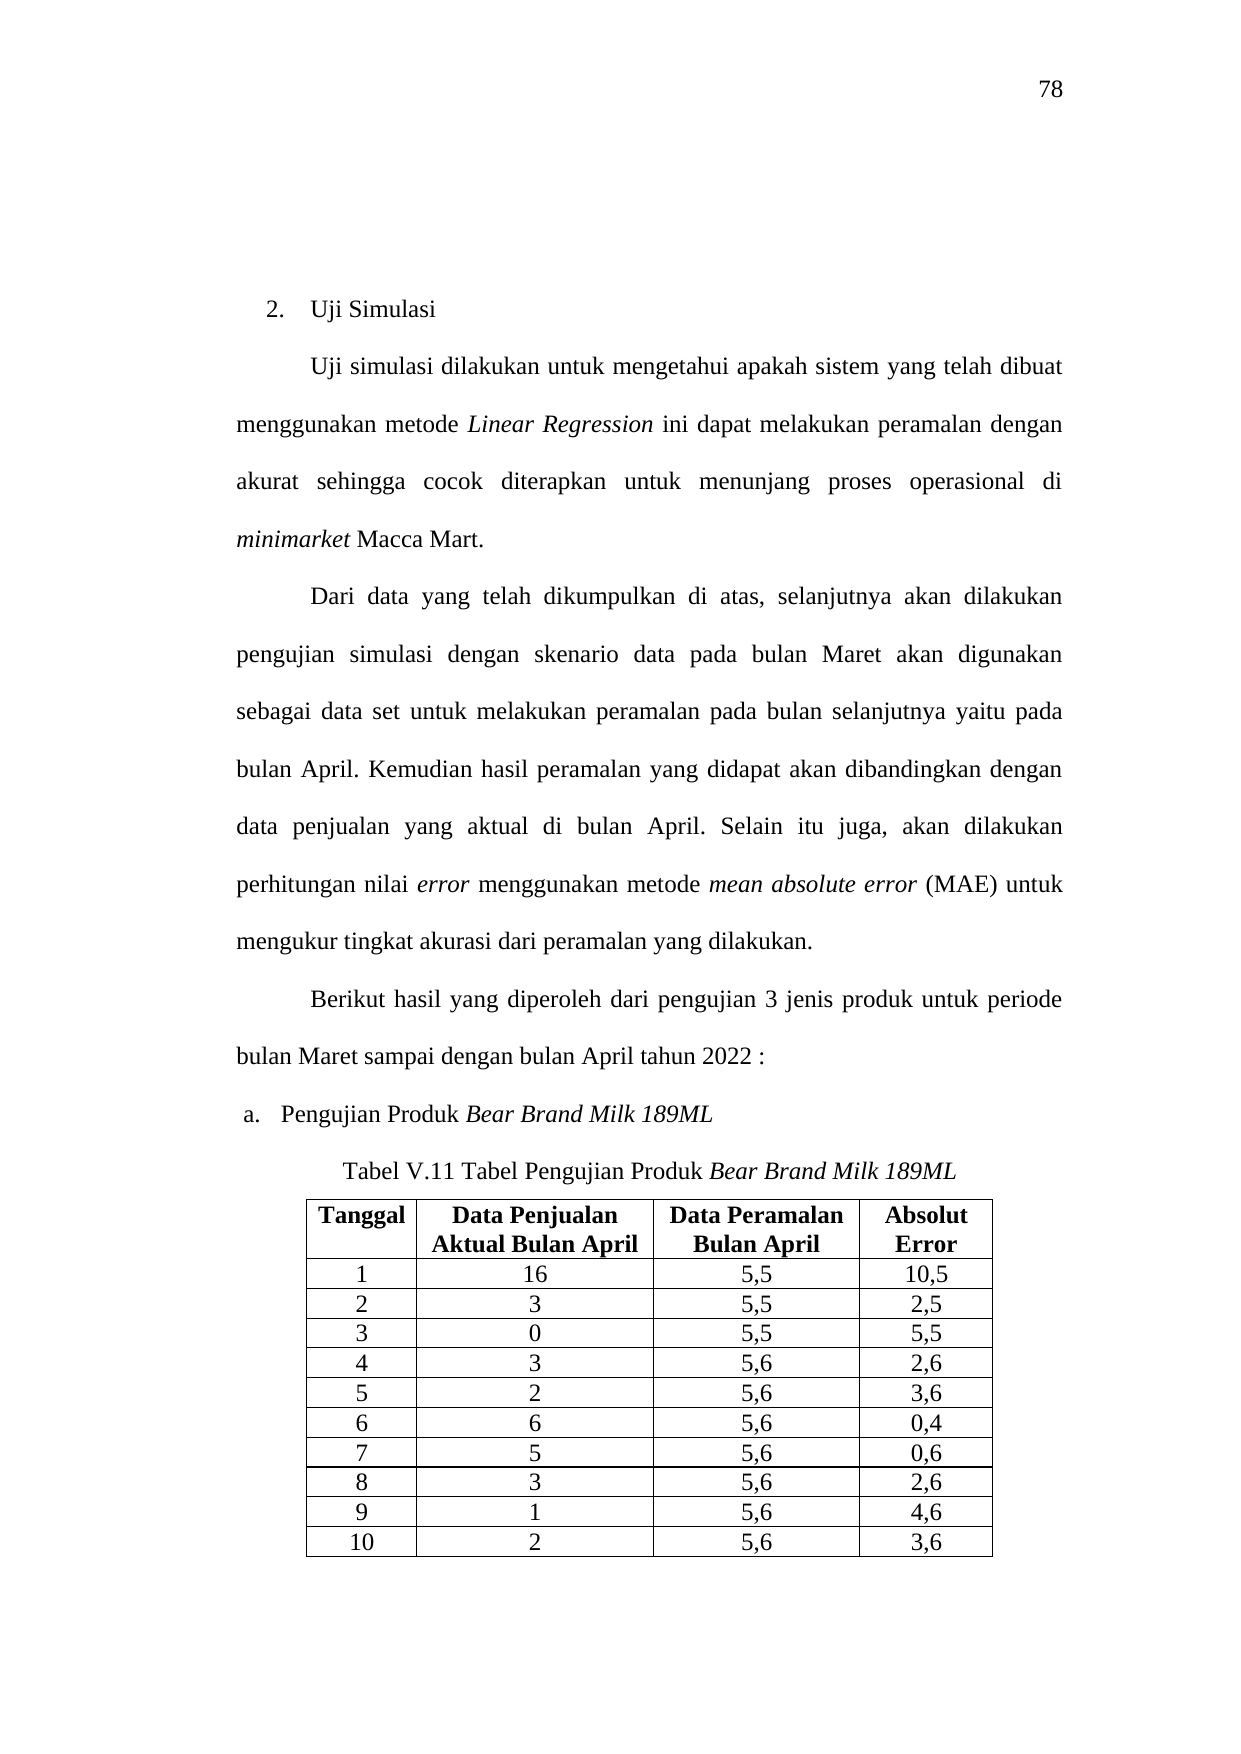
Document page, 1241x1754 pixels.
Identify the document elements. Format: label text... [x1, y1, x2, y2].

table_cell 1 [307, 1259, 416, 1288]
table_cell 0,6 [860, 1438, 992, 1466]
list Pengujian Produk Bear Brand Milk 189ML [243, 1099, 1063, 1127]
table_cell 3 [307, 1319, 416, 1347]
table_header Tanggal [307, 1200, 416, 1258]
table_cell 2 [417, 1527, 653, 1556]
table_cell 5,5 [860, 1319, 992, 1347]
text Tabel V.11 Tabel Pengujian Produk Bear Brand Milk 189ML [236, 1156, 1063, 1185]
table_cell 6 [417, 1408, 653, 1437]
table_cell 5,6 [654, 1468, 859, 1496]
table_cell 4 [307, 1348, 416, 1377]
table_cell 0 [417, 1319, 653, 1347]
table_cell 6 [307, 1408, 416, 1437]
table_cell 5,6 [654, 1378, 859, 1407]
table_cell 5,6 [654, 1408, 859, 1437]
table_cell 5,6 [654, 1348, 859, 1377]
table_cell 9 [307, 1497, 416, 1526]
table_cell 5,6 [654, 1438, 859, 1466]
table_header Data Penjualan Aktual Bulan April [417, 1200, 653, 1258]
table_cell 2 [307, 1289, 416, 1317]
table_cell 2,6 [860, 1348, 992, 1377]
table_cell 2,5 [860, 1289, 992, 1317]
table_cell 10 [307, 1527, 416, 1556]
table_cell 5,5 [654, 1259, 859, 1288]
table_cell 5,6 [654, 1527, 859, 1556]
table_cell 5 [307, 1378, 416, 1407]
text Berikut hasil yang diperoleh dari pengujian 3 jenis produk untuk periode bulan Maret sampai dengan bulan April tahun 2022 : [236, 984, 1063, 1070]
table_cell 3 [417, 1468, 653, 1496]
table_header Data Peramalan Bulan April [654, 1200, 859, 1258]
table_cell 5,6 [654, 1497, 859, 1526]
table_cell 1 [417, 1497, 653, 1526]
table_header Absolut Error [860, 1200, 992, 1258]
table_cell 3 [417, 1289, 653, 1317]
text Uji simulasi dilakukan untuk mengetahui apakah sistem yang telah dibuat menggunakan metode Linear Regression ini dapat melakukan peramalan dengan akurat sehingga cocok diterapkan untuk menunjang proses operasional di minimarket Macca Mart. [236, 351, 1063, 552]
table_cell 2 [417, 1378, 653, 1407]
table_cell 7 [307, 1438, 416, 1466]
text Dari data yang telah dikumpulkan di atas, selanjutnya akan dilakukan pengujian simulasi dengan skenario data pada bulan Maret akan digunakan sebagai data set untuk melakukan peramalan pada bulan selanjutnya yaitu pada bulan April. Kemudian hasil peramalan yang didapat akan dibandingkan dengan data penjualan yang aktual di bulan April. Selain itu juga, akan dilakukan perhitungan nilai error menggunakan metode mean absolute error (MAE) untuk mengukur tingkat akurasi dari peramalan yang dilakukan. [236, 581, 1063, 955]
table_cell 10,5 [860, 1259, 992, 1288]
table_cell 5,5 [654, 1289, 859, 1317]
table_cell 3 [417, 1348, 653, 1377]
table_cell 3,6 [860, 1378, 992, 1407]
table_cell 3,6 [860, 1527, 992, 1556]
table_cell 2,6 [860, 1468, 992, 1496]
table_cell 5 [417, 1438, 653, 1466]
table_cell 8 [307, 1468, 416, 1496]
table_cell 4,6 [860, 1497, 992, 1526]
table_cell 0,4 [860, 1408, 992, 1437]
table_cell 16 [417, 1259, 653, 1288]
list Uji Simulasi [266, 294, 1063, 322]
table_cell 5,5 [654, 1319, 859, 1347]
